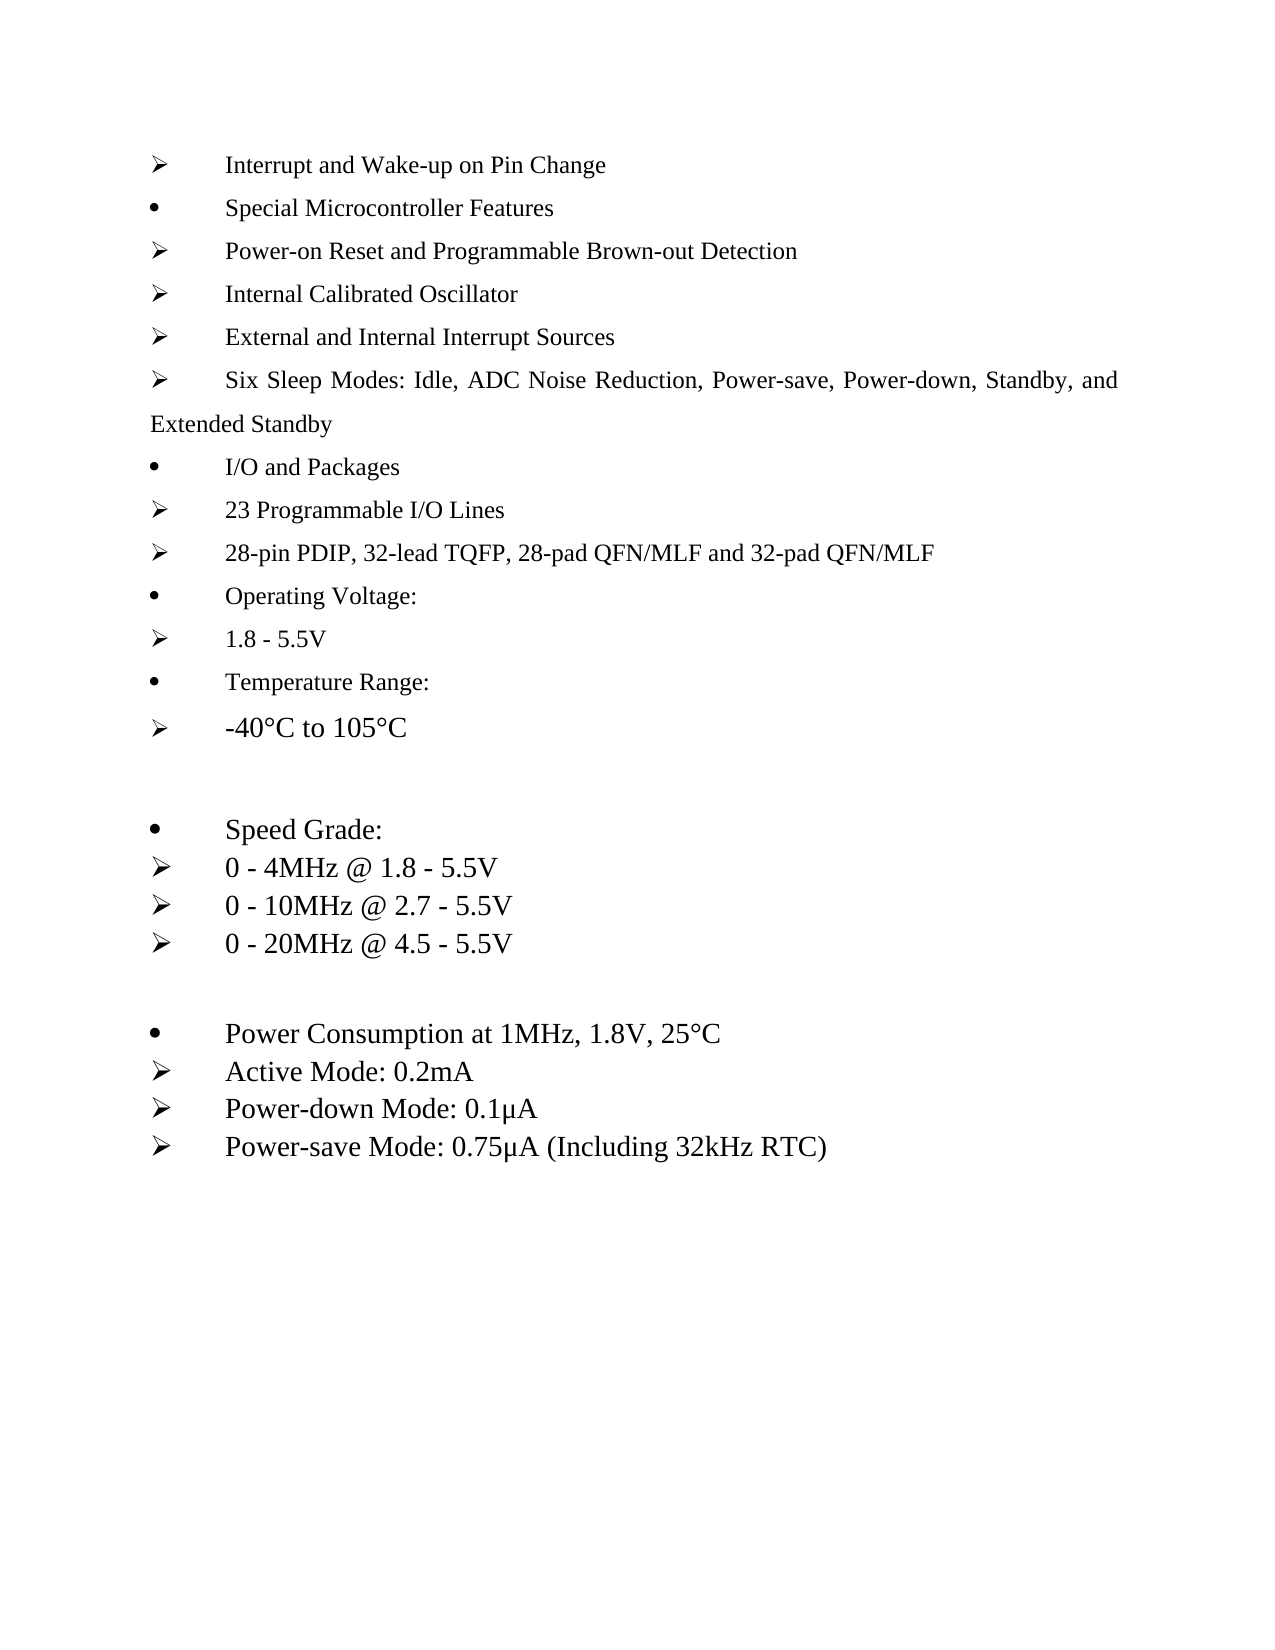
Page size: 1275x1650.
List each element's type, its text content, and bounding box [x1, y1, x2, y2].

list -40°C to 105°C [150, 711, 1119, 744]
list Interrupt and Wake-up on Pin Change [150, 150, 1119, 179]
list Power Consumption at 1MHz, 1.8V, 25°C [150, 1016, 1119, 1049]
list 1.8 - 5.5V [150, 624, 1119, 653]
list Internal Calibrated Oscillator [150, 279, 1119, 308]
list Active Mode: 0.2mA [150, 1054, 1119, 1087]
list 0 - 20MHz @ 4.5 - 5.5V [150, 926, 1119, 960]
list I/O and Packages [150, 452, 1119, 481]
list 0 - 4MHz @ 1.8 - 5.5V [150, 850, 1119, 884]
list External and Internal Interrupt Sources [150, 322, 1119, 351]
list Power-on Reset and Programmable Brown-out Detection [150, 236, 1119, 265]
list Temperature Range: [150, 667, 1119, 696]
list Power-save Mode: 0.75μA (Including 32kHz RTC) [150, 1129, 1119, 1163]
list Power-down Mode: 0.1μA [150, 1092, 1119, 1125]
list 23 Programmable I/O Lines [150, 495, 1119, 524]
list Special Microcontroller Features [150, 193, 1119, 222]
list 0 - 10MHz @ 2.7 - 5.5V [150, 888, 1119, 922]
list 28-pin PDIP, 32-lead TQFP, 28-pad QFN/MLF and 32-pad QFN/MLF [150, 538, 1119, 567]
list Speed Grade: [150, 812, 1119, 846]
list Operating Voltage: [150, 581, 1119, 610]
list Six Sleep Modes: Idle, ADC Noise Reduction, Power-save, Power-down, Standby, and Extended Standby [150, 366, 1119, 437]
